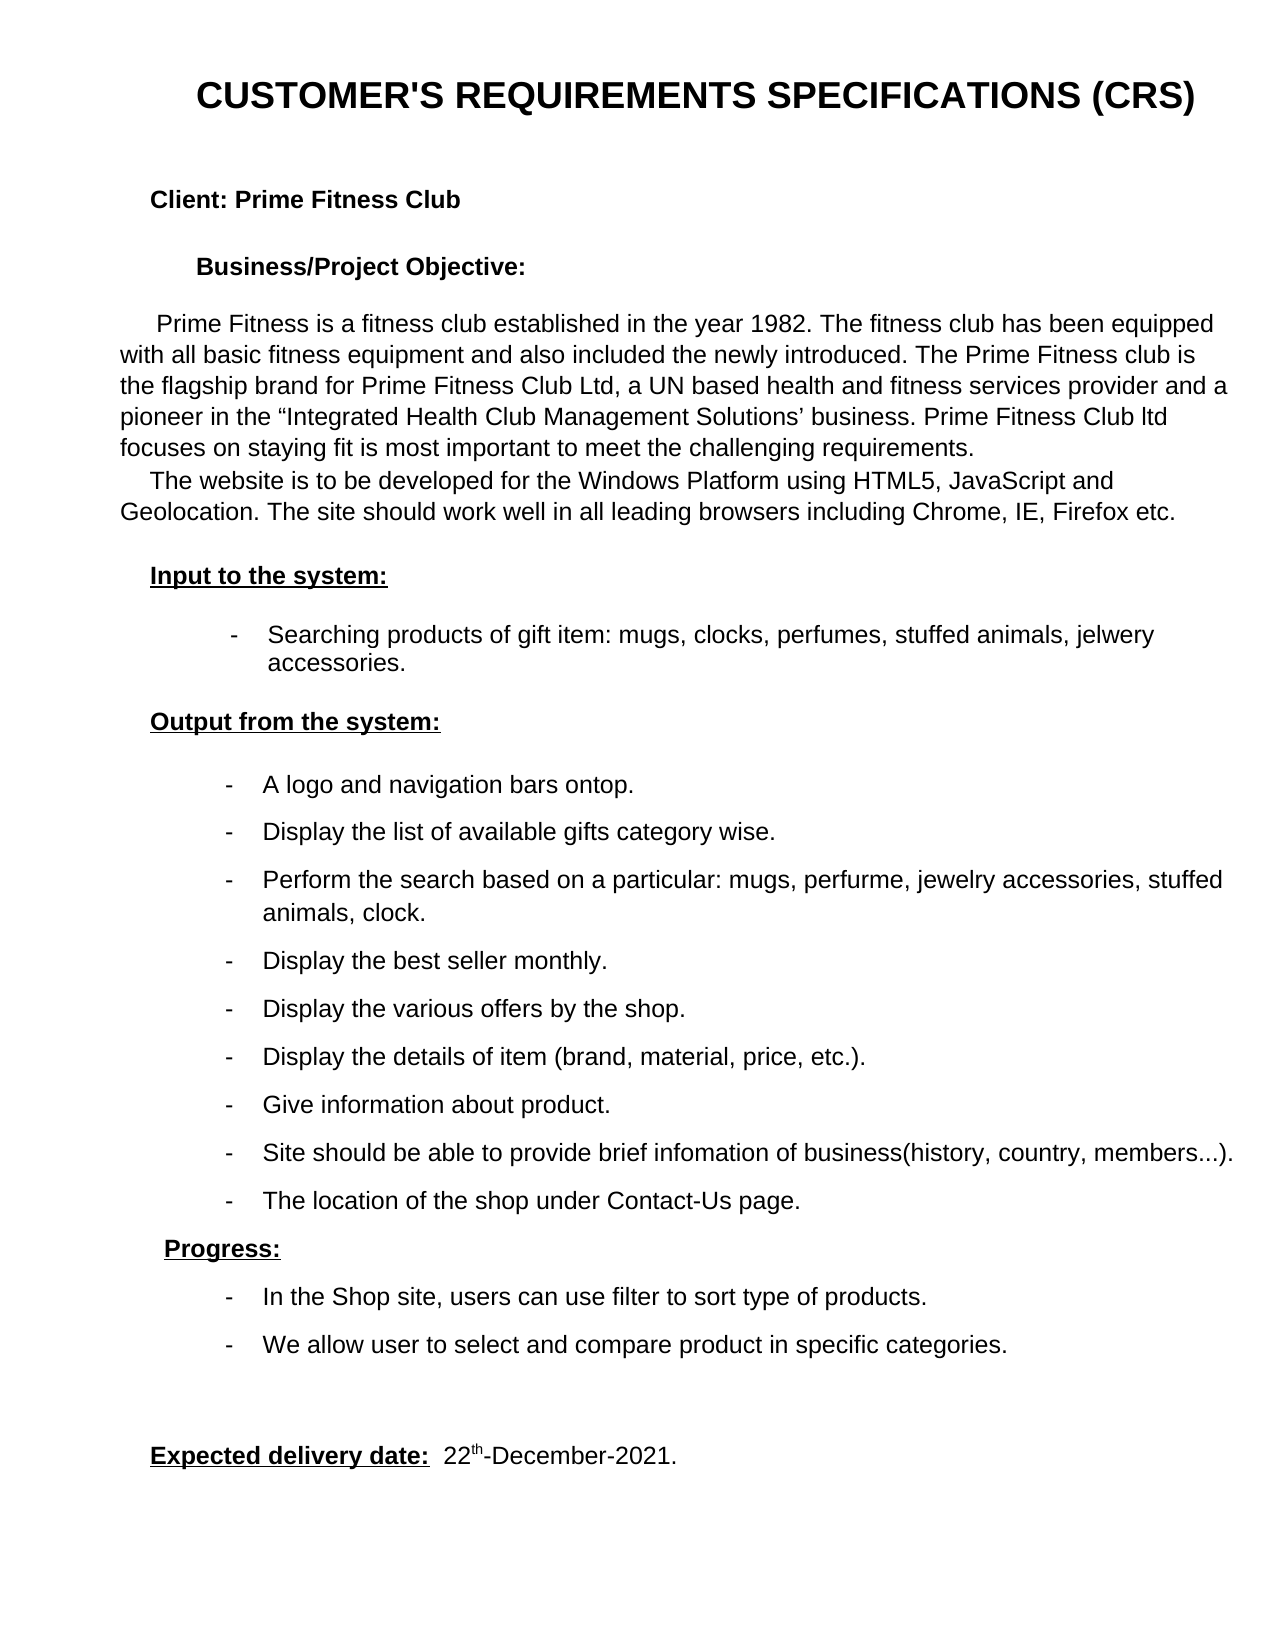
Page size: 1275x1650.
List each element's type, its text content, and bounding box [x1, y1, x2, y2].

list Site should be able to provide brief infomation of business(history, country, members...). [225, 1138, 1237, 1167]
list Display the best seller monthly. [225, 946, 1237, 975]
list A logo and navigation bars ontop. [225, 770, 1237, 799]
list In the Shop site, users can use filter to sort type of products. [225, 1282, 1237, 1310]
list Give information about product. [225, 1090, 1237, 1119]
list Perform the search based on a particular: mugs, perfurme, jewelry accessories, stuffed animals, clock. [225, 865, 1237, 927]
list Display the various offers by the shop. [225, 994, 1237, 1023]
text The website is to be developed for the Windows Platform using HTML5, JavaScript and Geolocation. The site should work well in all leading browsers including Chrome, IE, Firefox etc. [120, 466, 1237, 526]
text Client: Prime Fitness Club [150, 186, 1237, 214]
list We allow user to select and compare product in specific categories. [225, 1329, 1237, 1358]
text Input to the system: [150, 561, 1237, 590]
text Progress: [164, 1234, 1237, 1262]
list Searching products of gift item: mugs, clocks, perfumes, stuffed animals, jelwery accessories. [230, 619, 1237, 677]
text Output from the system: [150, 707, 1237, 735]
list The location of the shop under Contact-Us page. [225, 1186, 1237, 1214]
text Expected delivery date: 22th-December-2021. [46, 1441, 1237, 1470]
list Display the list of available gifts category wise. [225, 817, 1237, 846]
subtitle Business/Project Objective: [150, 252, 1237, 280]
subtitle CUSTOMER'S REQUIREMENTS SPECIFICATIONS (CRS) [128, 73, 1237, 116]
list Display the details of item (brand, material, price, etc.). [225, 1042, 1237, 1071]
text Prime Fitness is a fitness club established in the year 1982. The fitness club has been equipped with all basic fitness equipment and also included the newly introduced. The Prime Fitness club is the flagship brand for Prime Fitness Club Ltd, a UN based health and fitness services provider and a pioneer in the “Integrated Health Club Management Solutions’ business. Prime Fitness Club ltd focuses on staying fit is most important to meet the challenging requirements. [120, 309, 1237, 462]
